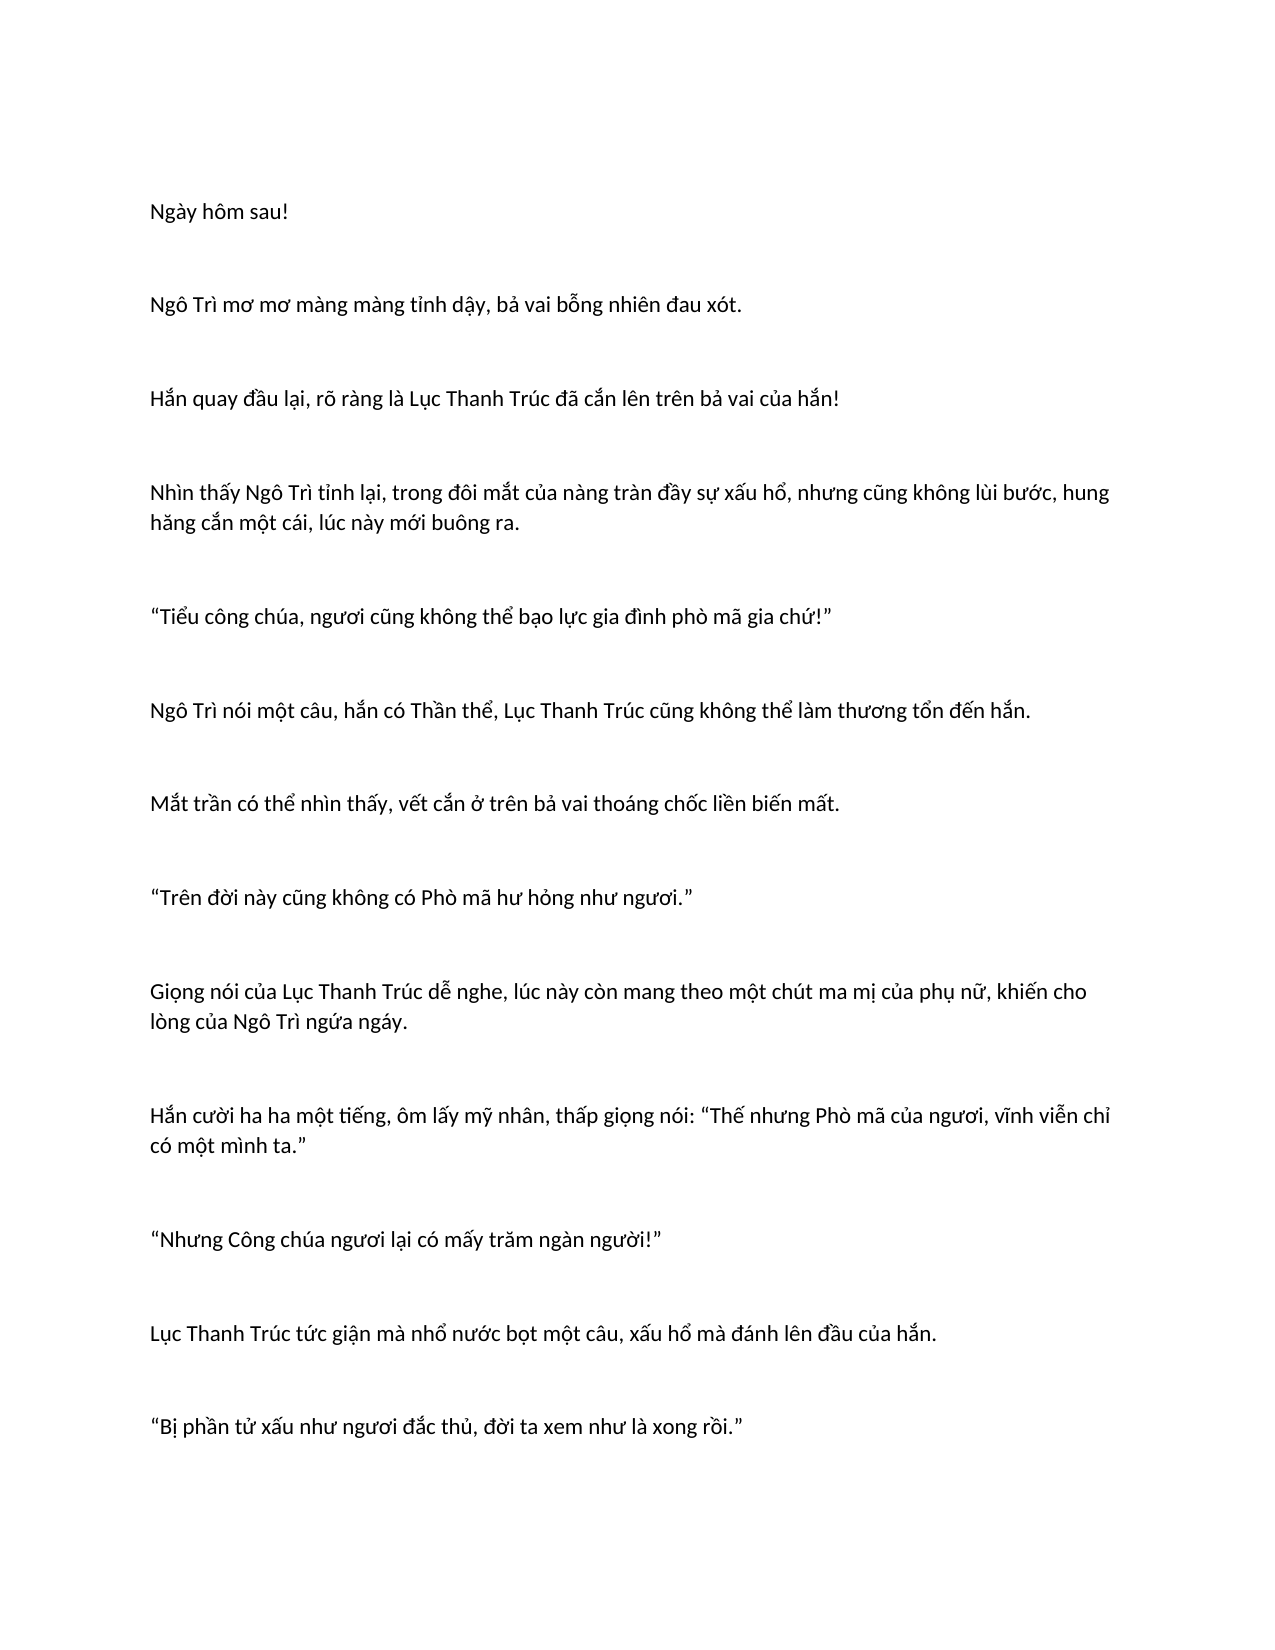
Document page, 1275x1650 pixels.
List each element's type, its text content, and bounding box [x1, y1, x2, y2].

text Lục Thanh Trúc tức giận mà nhổ nước bọt một câu, xấu hổ mà đánh lên đầu của hắn. [150, 1319, 1125, 1347]
text “Tiểu công chúa, ngươi cũng không thể bạo lực gia đình phò mã gia chứ!” [150, 602, 1125, 630]
text Giọng nói của Lục Thanh Trúc dễ nghe, lúc này còn mang theo một chút ma mị của phụ nữ, khiến cho lòng của Ngô Trì ngứa ngáy. [150, 977, 1125, 1035]
text Hắn quay đầu lại, rõ ràng là Lục Thanh Trúc đã cắn lên trên bả vai của hắn! [150, 384, 1125, 412]
text Nhìn thấy Ngô Trì tỉnh lại, trong đôi mắt của nàng tràn đầy sự xấu hổ, nhưng cũng không lùi bước, hung hăng cắn một cái, lúc này mới buông ra. [150, 478, 1125, 536]
text “Bị phần tử xấu như ngươi đắc thủ, đời ta xem như là xong rồi.” [150, 1412, 1125, 1441]
text Ngày hôm sau! [150, 197, 1125, 225]
text “Nhưng Công chúa ngươi lại có mấy trăm ngàn người!” [150, 1225, 1125, 1253]
text Ngô Trì mơ mơ màng màng tỉnh dậy, bả vai bỗng nhiên đau xót. [150, 291, 1125, 319]
text Ngô Trì nói một câu, hắn có Thần thể, Lục Thanh Trúc cũng không thể làm thương tổn đến hắn. [150, 696, 1125, 724]
text “Trên đời này cũng không có Phò mã hư hỏng như ngươi.” [150, 883, 1125, 911]
text Hắn cười ha ha một tiếng, ôm lấy mỹ nhân, thấp giọng nói: “Thế nhưng Phò mã của ngươi, vĩnh viễn chỉ có một mình ta.” [150, 1101, 1125, 1159]
text Mắt trần có thể nhìn thấy, vết cắn ở trên bả vai thoáng chốc liền biến mất. [150, 789, 1125, 818]
